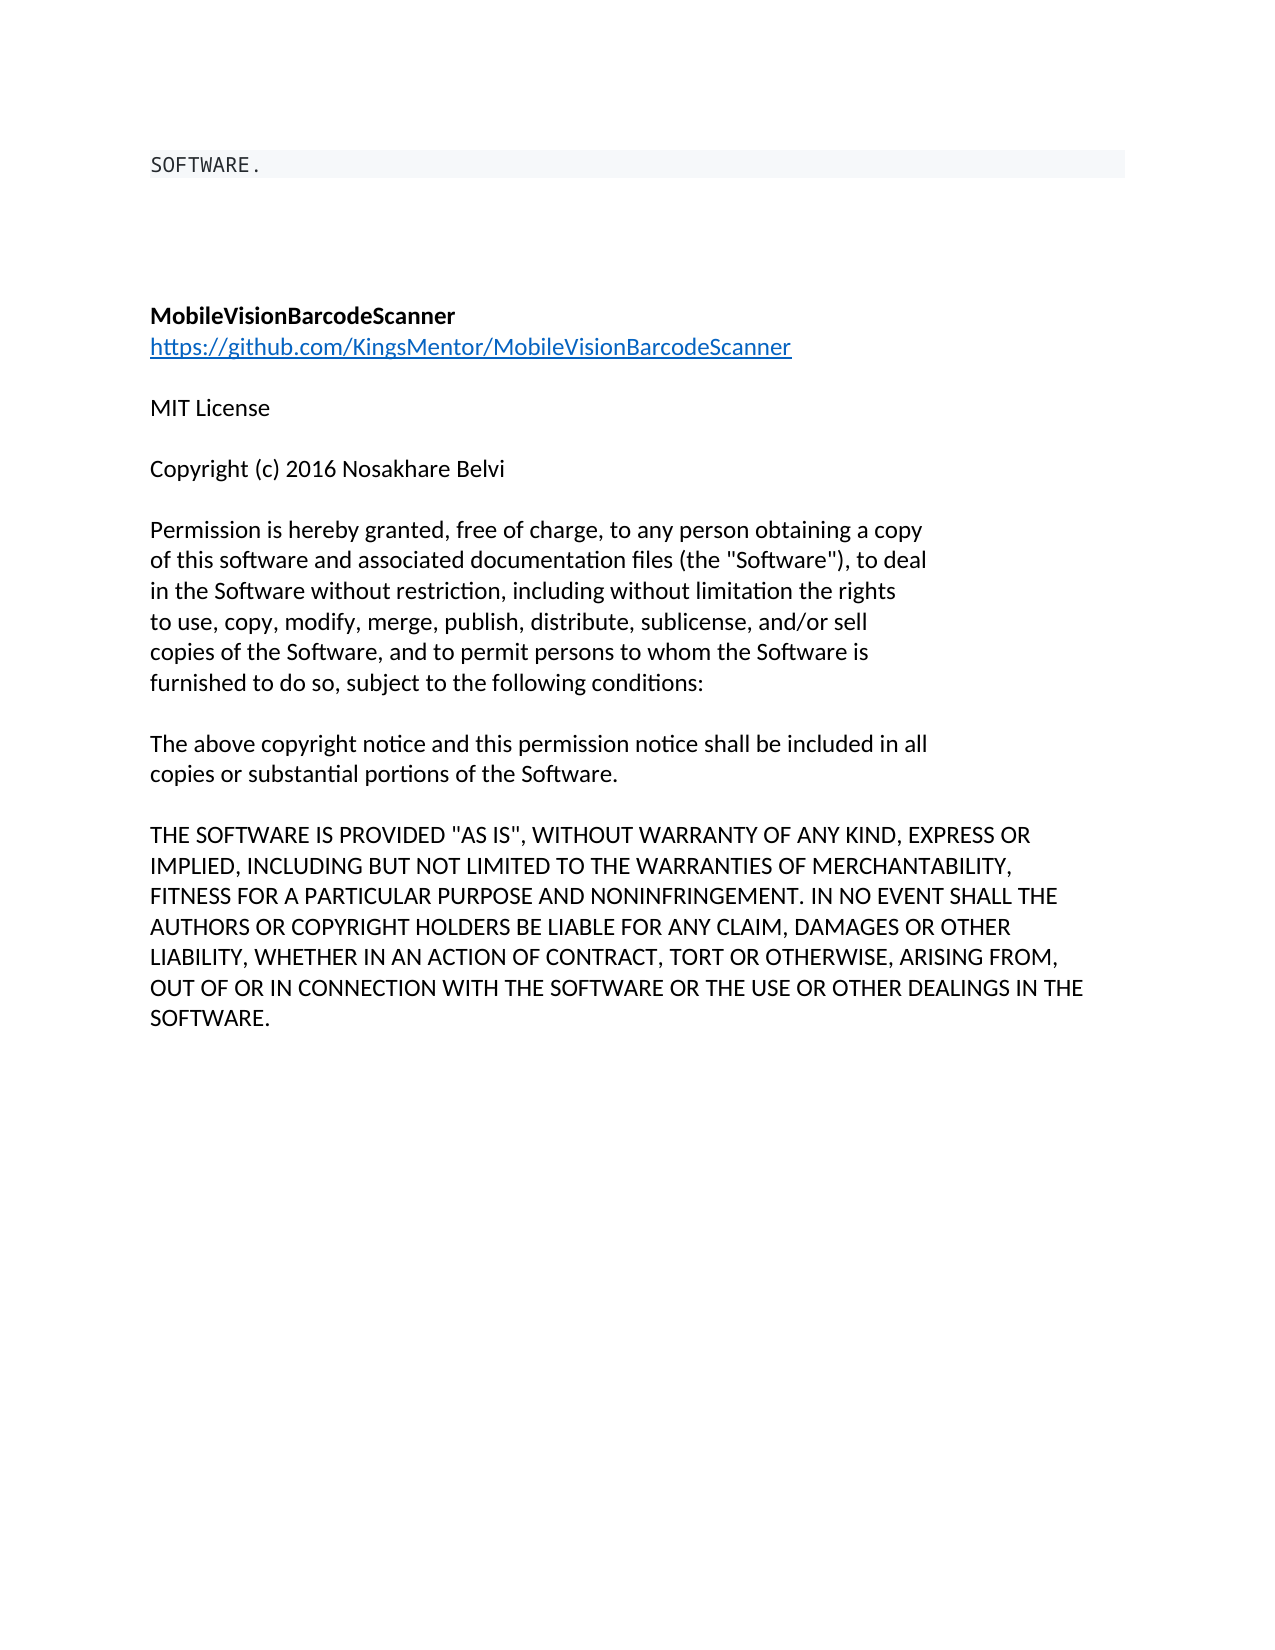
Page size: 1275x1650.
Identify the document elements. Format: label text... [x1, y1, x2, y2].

text IMPLIED, INCLUDING BUT NOT LIMITED TO THE WARRANTIES OF MERCHANTABILITY, [150, 850, 1125, 880]
text copies of the Software, and to permit persons to whom the Software is [150, 636, 1125, 667]
text Copyright (c) 2016 Nosakhare Belvi [150, 453, 1125, 484]
text AUTHORS OR COPYRIGHT HOLDERS BE LIABLE FOR ANY CLAIM, DAMAGES OR OTHER [150, 911, 1125, 941]
text MobileVisionBarcodeScanner [150, 301, 1125, 331]
text furnished to do so, subject to the following conditions: [150, 667, 1125, 697]
text copies or substantial portions of the Software. [150, 758, 1125, 789]
text OUT OF OR IN CONNECTION WITH THE SOFTWARE OR THE USE OR OTHER DEALINGS IN THE [150, 972, 1125, 1002]
text LIABILITY, WHETHER IN AN ACTION OF CONTRACT, TORT OR OTHERWISE, ARISING FROM, [150, 941, 1125, 972]
text THE SOFTWARE IS PROVIDED "AS IS", WITHOUT WARRANTY OF ANY KIND, EXPRESS OR [150, 819, 1125, 850]
text to use, copy, modify, merge, publish, distribute, sublicense, and/or sell [150, 606, 1125, 636]
text The above copyright notice and this permission notice shall be included in all [150, 728, 1125, 758]
text MIT License [150, 392, 1125, 423]
text in the Software without restriction, including without limitation the rights [150, 575, 1125, 606]
text SOFTWARE. [150, 1002, 1125, 1033]
text FITNESS FOR A PARTICULAR PURPOSE AND NONINFRINGEMENT. IN NO EVENT SHALL THE [150, 880, 1125, 911]
text Permission is hereby granted, free of charge, to any person obtaining a copy [150, 514, 1125, 545]
text https://github.com/KingsMentor/MobileVisionBarcodeScanner [150, 331, 1125, 362]
text SOFTWARE. [150, 150, 1125, 178]
text of this software and associated documentation files (the "Software"), to deal [150, 545, 1125, 575]
